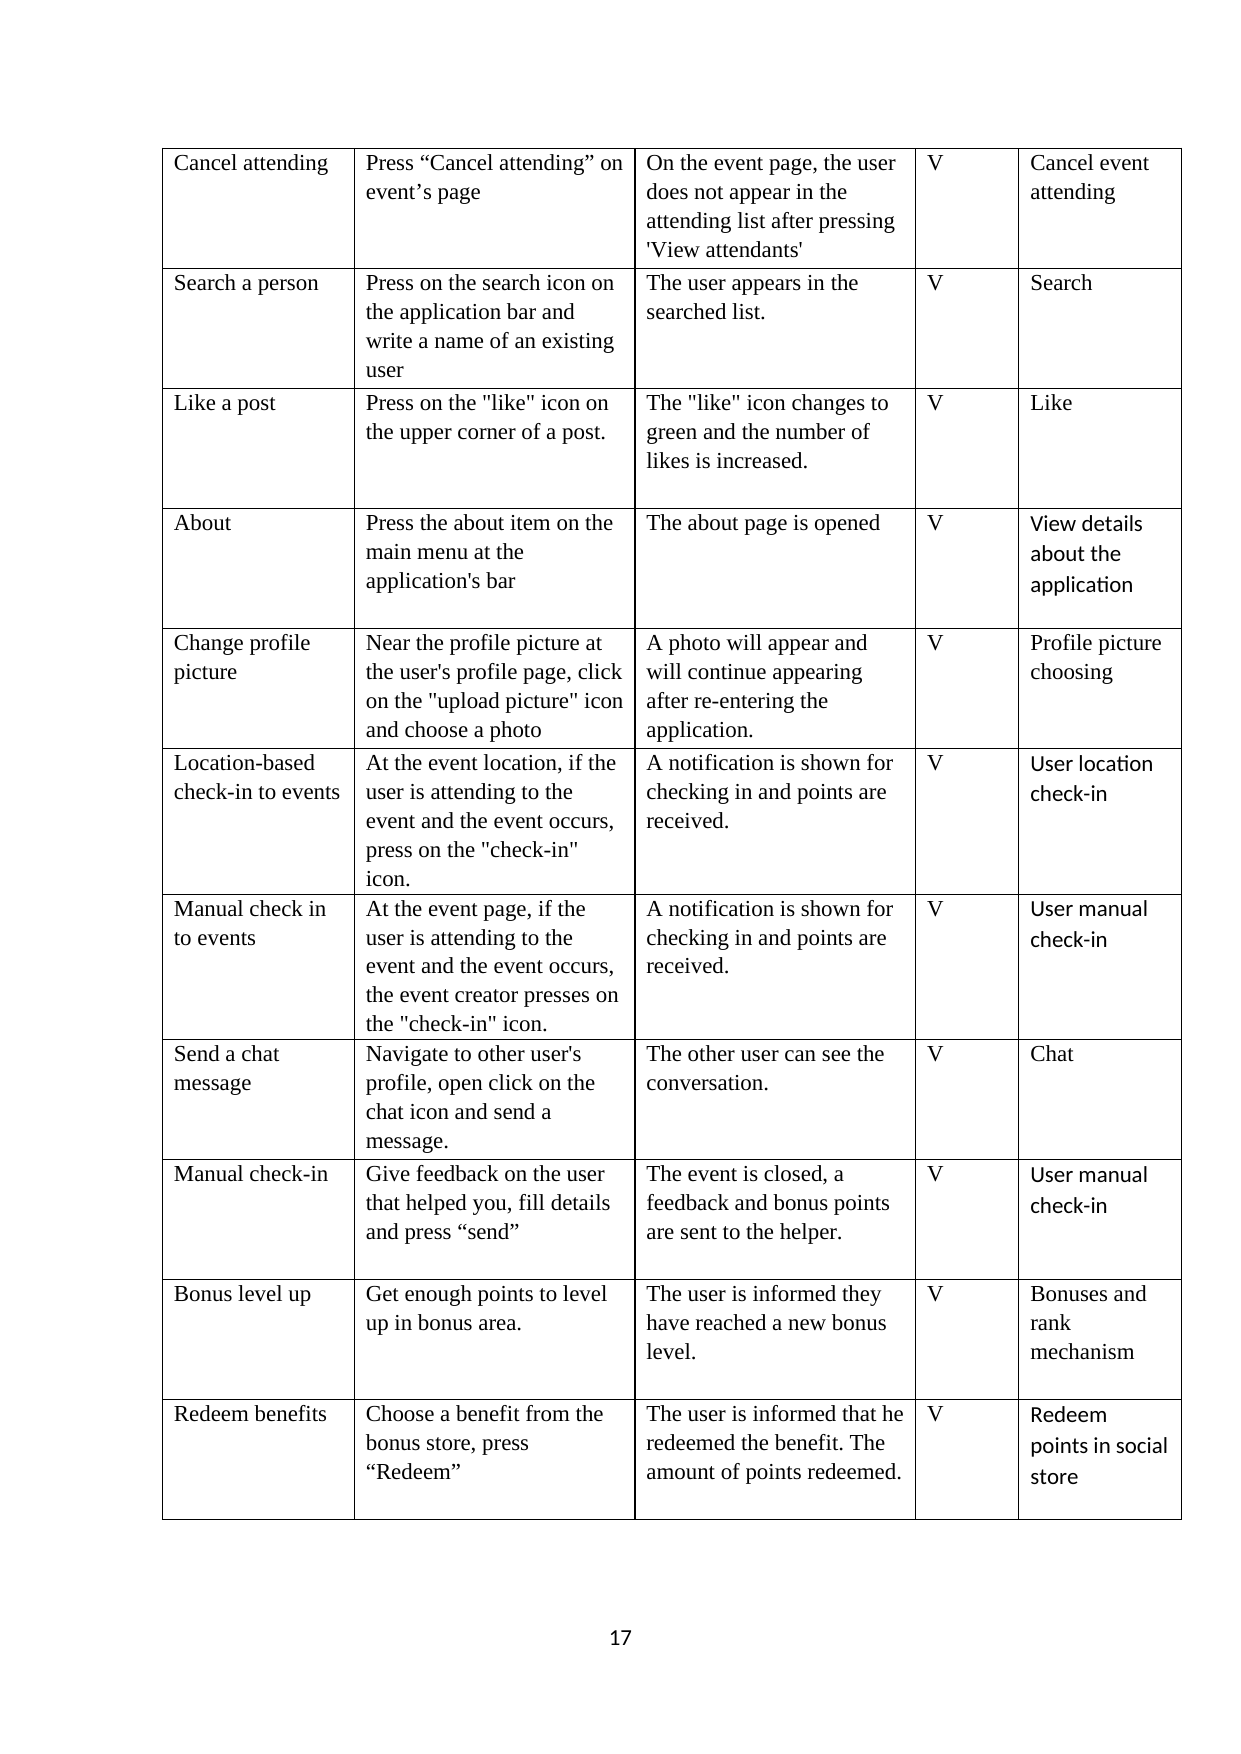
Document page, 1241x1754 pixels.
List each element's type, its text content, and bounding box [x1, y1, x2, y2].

table_cell V [916, 1400, 1018, 1519]
table_cell Press “Cancel attending” on event’s page [355, 149, 634, 268]
table_cell Search [1019, 269, 1181, 388]
table_cell V [916, 389, 1018, 508]
table_cell Change profile picture [163, 629, 354, 748]
table_cell Press on the "like" icon on the upper corner of a post. [355, 389, 634, 508]
table_cell Near the profile picture at the user's profile page, click on the "upload picture" icon and choose a photo [355, 629, 634, 748]
table_cell Send a chat message [163, 1040, 354, 1159]
table_cell Redeem points in social store [1019, 1400, 1181, 1519]
table_cell The event is closed, a feedback and bonus points are sent to the helper. [636, 1160, 915, 1279]
table_cell V [916, 1040, 1018, 1159]
table_cell About [163, 509, 354, 628]
table_cell V [916, 895, 1018, 1039]
table_cell Cancel attending [163, 149, 354, 268]
table_cell Bonuses and rank mechanism [1019, 1280, 1181, 1399]
table_cell Press the about item on the main menu at the application's bar [355, 509, 634, 628]
table_cell A photo will appear and will continue appearing after re-entering the application. [636, 629, 915, 748]
table_cell The other user can see the conversation. [636, 1040, 915, 1159]
table_cell The about page is opened [636, 509, 915, 628]
table_cell The user is informed that he redeemed the benefit. The amount of points redeemed. [636, 1400, 915, 1519]
table_cell User manual check-in [1019, 895, 1181, 1039]
table_cell Profile picture choosing [1019, 629, 1181, 748]
table_cell Navigate to other user's profile, open click on the chat icon and send a message. [355, 1040, 634, 1159]
table_cell A notification is shown for checking in and points are received. [636, 749, 915, 893]
table_cell At the event location, if the user is attending to the event and the event occurs, press on the "check-in" icon. [355, 749, 634, 893]
table_cell The "like" icon changes to green and the number of likes is increased. [636, 389, 915, 508]
table_cell The user appears in the searched list. [636, 269, 915, 388]
table_cell Search a person [163, 269, 354, 388]
table_cell V [916, 1160, 1018, 1279]
table_cell Cancel event attending [1019, 149, 1181, 268]
table_cell User manual check-in [1019, 1160, 1181, 1279]
table_cell User location check-in [1019, 749, 1181, 893]
table_cell Like a post [163, 389, 354, 508]
table_cell Redeem benefits [163, 1400, 354, 1519]
table_cell V [916, 509, 1018, 628]
table_cell V [916, 629, 1018, 748]
table_cell Manual check in to events [163, 895, 354, 1039]
table_cell Chat [1019, 1040, 1181, 1159]
table_cell A notification is shown for checking in and points are received. [636, 895, 915, 1039]
table_cell Location-based check-in to events [163, 749, 354, 893]
table_cell V [916, 1280, 1018, 1399]
table_cell Manual check-in [163, 1160, 354, 1279]
table_cell Bonus level up [163, 1280, 354, 1399]
table_cell V [916, 149, 1018, 268]
table_cell V [916, 269, 1018, 388]
table_cell Press on the search icon on the application bar and write a name of an existing user [355, 269, 634, 388]
table_cell Get enough points to level up in bonus area. [355, 1280, 634, 1399]
table_cell The user is informed they have reached a new bonus level. [636, 1280, 915, 1399]
table_cell Choose a benefit from the bonus store, press “Redeem” [355, 1400, 634, 1519]
table_cell V [916, 749, 1018, 893]
table_cell Give feedback on the user that helped you, fill details and press “send” [355, 1160, 634, 1279]
table_cell At the event page, if the user is attending to the event and the event occurs, the event creator presses on the "check-in" icon. [355, 895, 634, 1039]
table_cell On the event page, the user does not appear in the attending list after pressing 'View attendants' [636, 149, 915, 268]
table_cell View details about the application [1019, 509, 1181, 628]
table_cell Like [1019, 389, 1181, 508]
